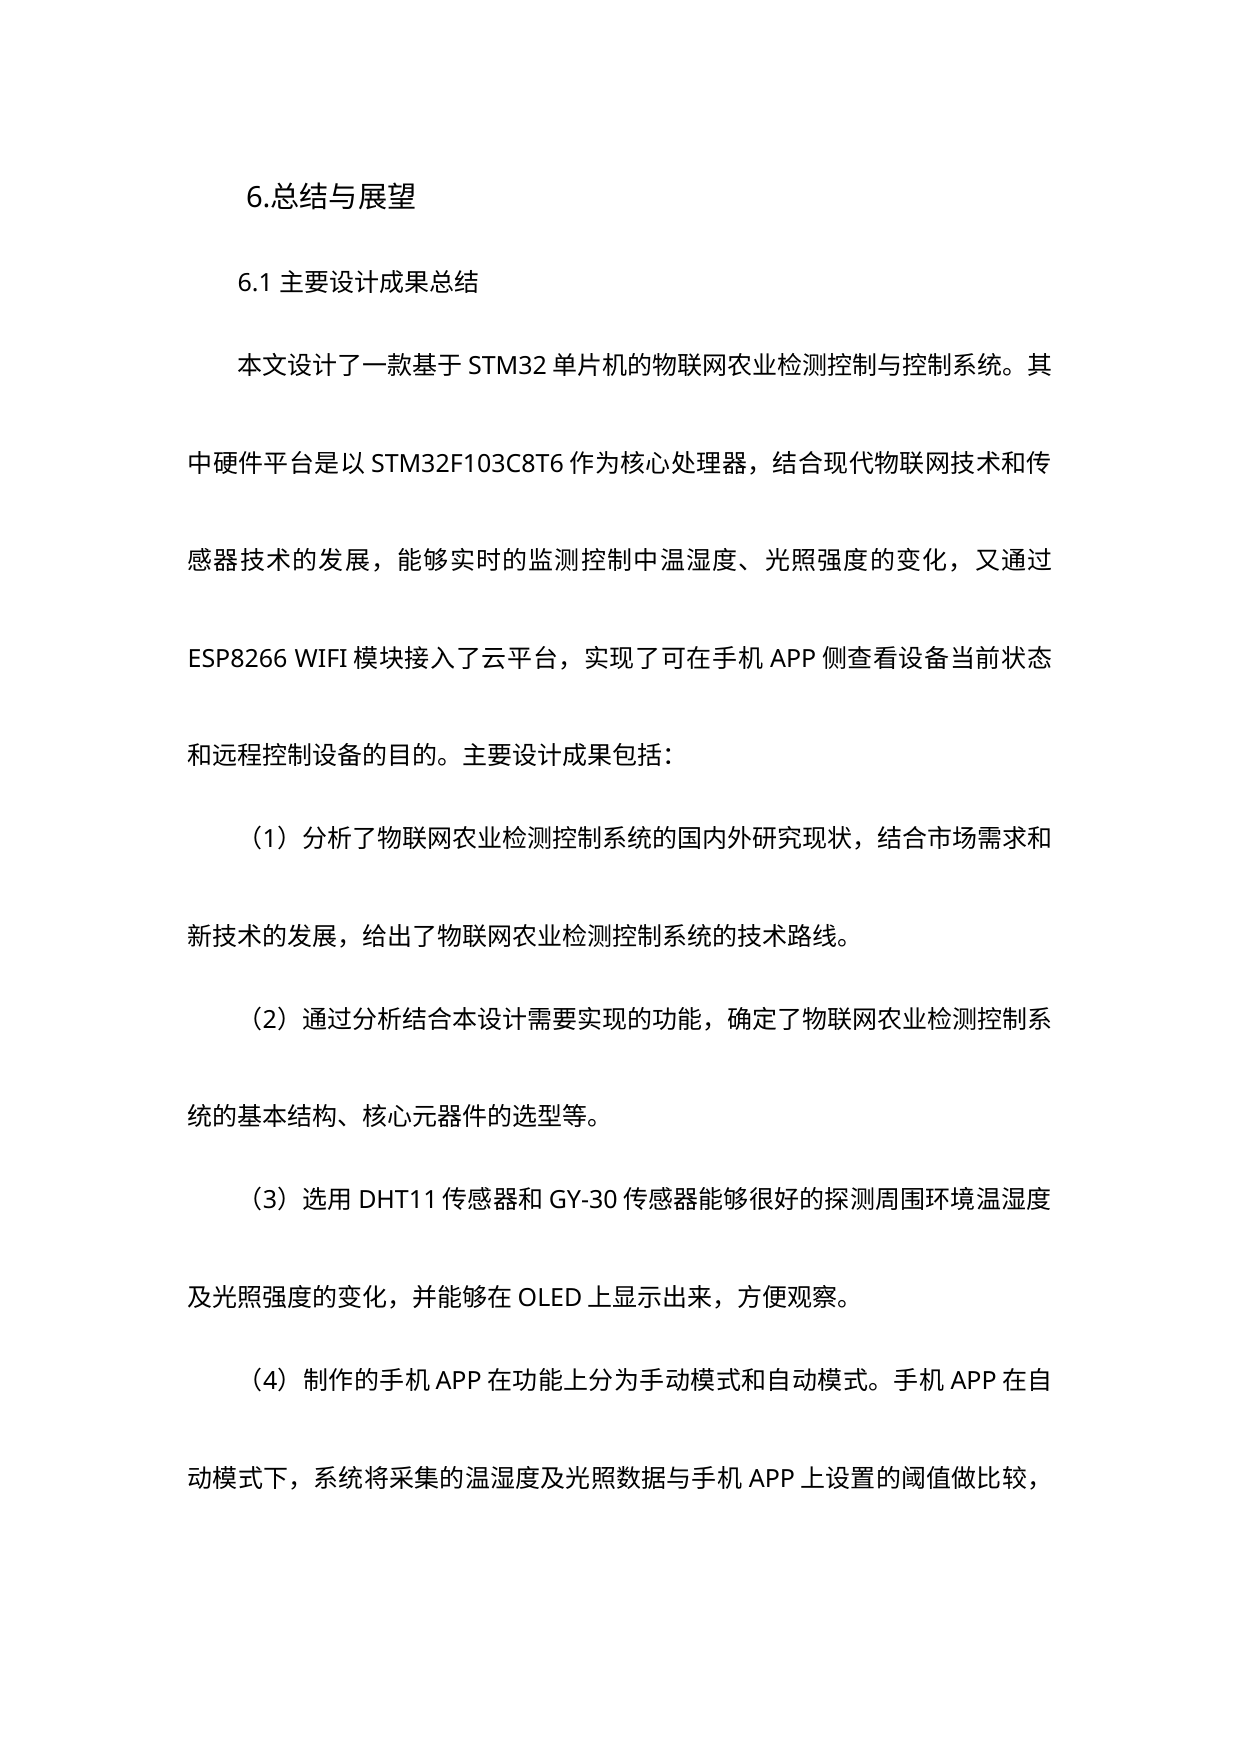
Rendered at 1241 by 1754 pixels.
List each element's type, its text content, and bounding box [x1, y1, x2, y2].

text （2）通过分析结合本设计需要实现的功能，确定了物联网农业检测控制系统的基本结构、核心元器件的选型等。 [187, 985, 1053, 1147]
text 6.总结与展望 [187, 162, 1053, 227]
text （3）选用DHT11传感器和GY-30传感器能够很好的探测周围环境温湿度及光照强度的变化，并能够在OLED上显示出来，方便观察。 [187, 1166, 1053, 1328]
text 6.1 主要设计成果总结 [187, 248, 1053, 313]
text 本文设计了一款基于STM32单片机的物联网农业检测控制与控制系统。其中硬件平台是以STM32F103C8T6作为核心处理器，结合现代物联网技术和传感器技术的发展，能够实时的监测控制中温湿度、光照强度的变化，又通过ESP8266 WIFI模块接入了云平台，实现了可在手机APP侧查看设备当前状态和远程控制设备的目的。主要设计成果包括： [187, 331, 1053, 786]
text （1）分析了物联网农业检测控制系统的国内外研究现状，结合市场需求和新技术的发展，给出了物联网农业检测控制系统的技术路线。 [187, 804, 1053, 967]
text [187, 1346, 1053, 1509]
